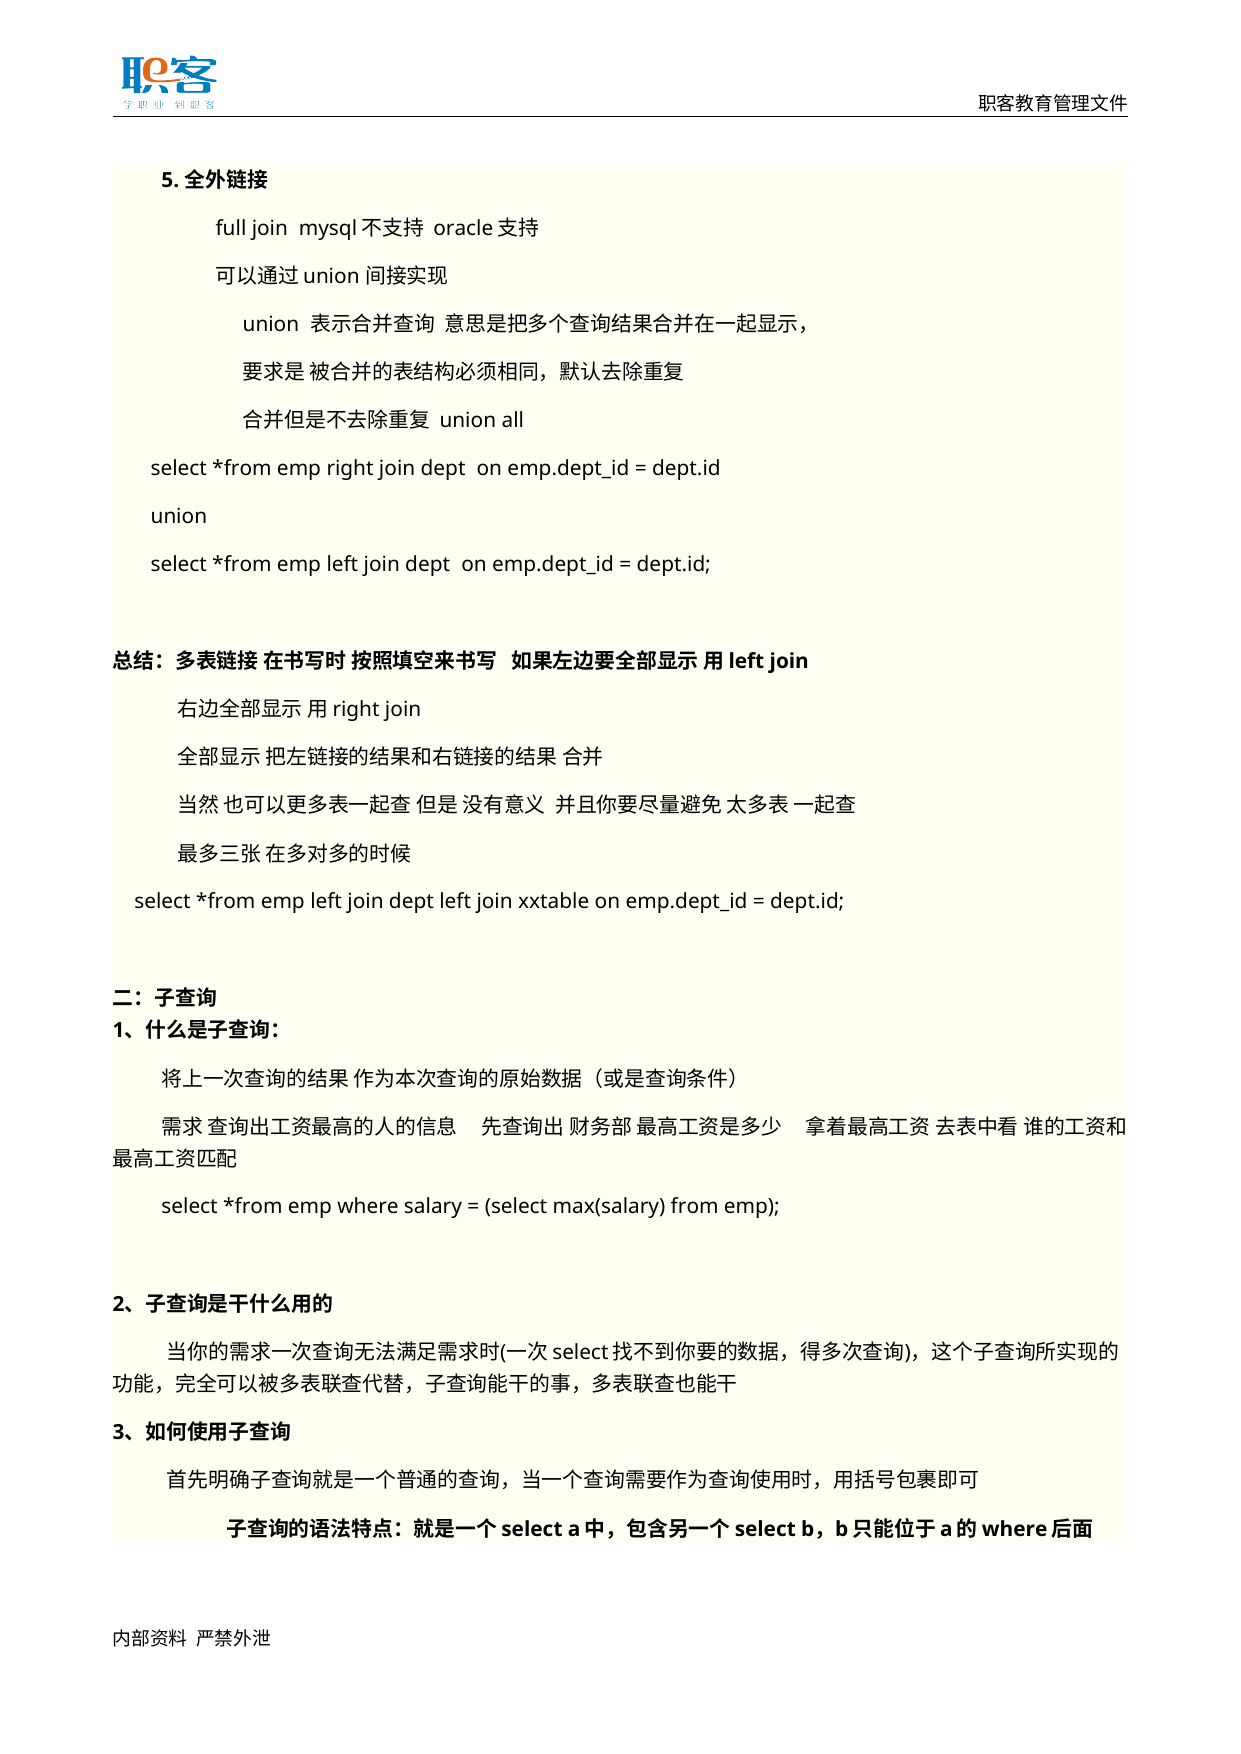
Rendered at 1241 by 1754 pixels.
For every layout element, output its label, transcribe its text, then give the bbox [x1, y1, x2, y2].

text 将上一次查询的结果 作为本次查询的原始数据（或是查询条件） [112, 1061, 1128, 1093]
picture [107, 42, 229, 120]
text 2、子查询是干什么用的 [112, 1286, 1128, 1318]
text 5. 全外链接 [112, 162, 1128, 194]
text select *from emp right join dept on emp.dept_id = dept.id [112, 451, 1128, 483]
text 总结：多表链接 在书写时 按照填空来书写 如果左边要全部显示 用left join [112, 643, 1128, 676]
text select *from emp left join dept on emp.dept_id = dept.id; [112, 547, 1128, 579]
text 当你的需求一次查询无法满足需求时(一次select找不到你要的数据，得多次查询)，这个子查询所实现的功能，完全可以被多表联查代替，子查询能干的事，多表联查也能干 [112, 1334, 1128, 1399]
text 合并但是不去除重复 union all [112, 403, 1128, 435]
text 3、如何使用子查询 [112, 1414, 1128, 1447]
text 可以通过union 间接实现 [112, 258, 1128, 291]
text 二：子查询 [112, 980, 1128, 1013]
text select *from emp left join dept left join xxtable on emp.dept_id = dept.id; [112, 884, 1128, 916]
text 要求是 被合并的表结构必须相同，默认去除重复 [112, 354, 1128, 387]
text 1、什么是子查询： [112, 1013, 1128, 1045]
text select *from emp where salary = (select max(salary) from emp); [112, 1189, 1128, 1222]
text union [112, 499, 1128, 531]
text full join mysql不支持 oracle支持 [112, 210, 1128, 243]
text 子查询的语法特点：就是一个select a中，包含另一个select b，b只能位于a的where后面 [112, 1511, 1128, 1543]
text 右边全部显示 用right join [112, 691, 1128, 724]
text 当然 也可以更多表一起查 但是 没有意义 并且你要尽量避免 太多表 一起查 [112, 788, 1128, 820]
text 首先明确子查询就是一个普通的查询，当一个查询需要作为查询使用时，用括号包裹即可 [112, 1463, 1128, 1495]
text 最多三张 在多对多的时候 [112, 836, 1128, 868]
text 需求 查询出工资最高的人的信息 先查询出 财务部 最高工资是多少 拿着最高工资 去表中看 谁的工资和最高工资匹配 [112, 1109, 1128, 1174]
text 全部显示 把左链接的结果和右链接的结果 合并 [112, 739, 1128, 772]
text union 表示合并查询 意思是把多个查询结果合并在一起显示， [112, 306, 1128, 339]
